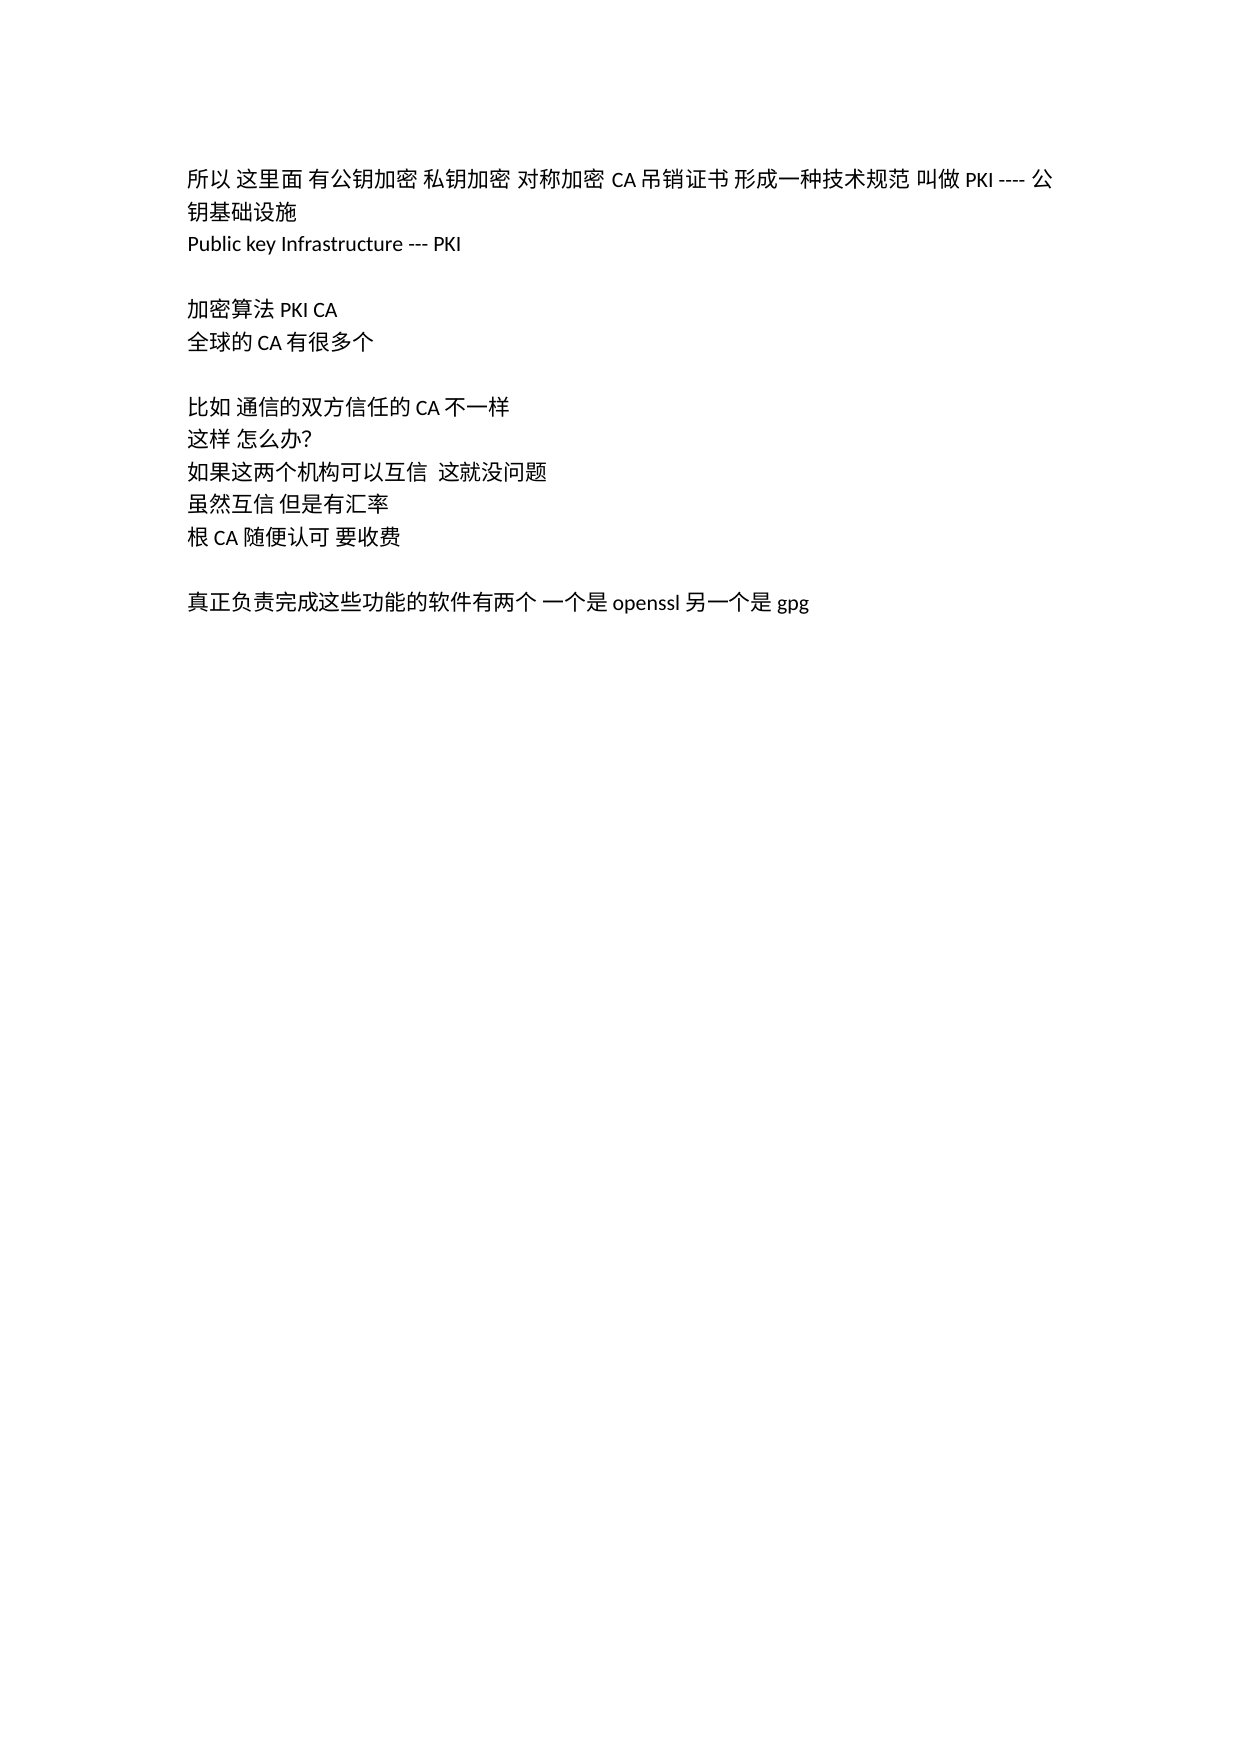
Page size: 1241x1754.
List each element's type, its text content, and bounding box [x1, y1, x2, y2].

text 如果这两个机构可以互信 这就没问题 [187, 454, 1053, 487]
text 全球的CA有很多个 [187, 324, 1053, 357]
text 比如 通信的双方信任的CA不一样 [187, 389, 1053, 422]
text 所以 这里面 有公钥加密 私钥加密 对称加密 CA吊销证书 形成一种技术规范 叫做PKI ---- 公钥基础设施 [187, 162, 1053, 227]
text 根CA 随便认可 要收费 [187, 519, 1053, 552]
text Public key Infrastructure --- PKI [187, 227, 1053, 259]
text 真正负责完成这些功能的软件有两个 一个是openssl 另一个是gpg [187, 584, 1053, 617]
text 这样 怎么办？ [187, 422, 1053, 454]
text 加密算法 PKI CA [187, 292, 1053, 324]
text 虽然互信 但是有汇率 [187, 487, 1053, 519]
